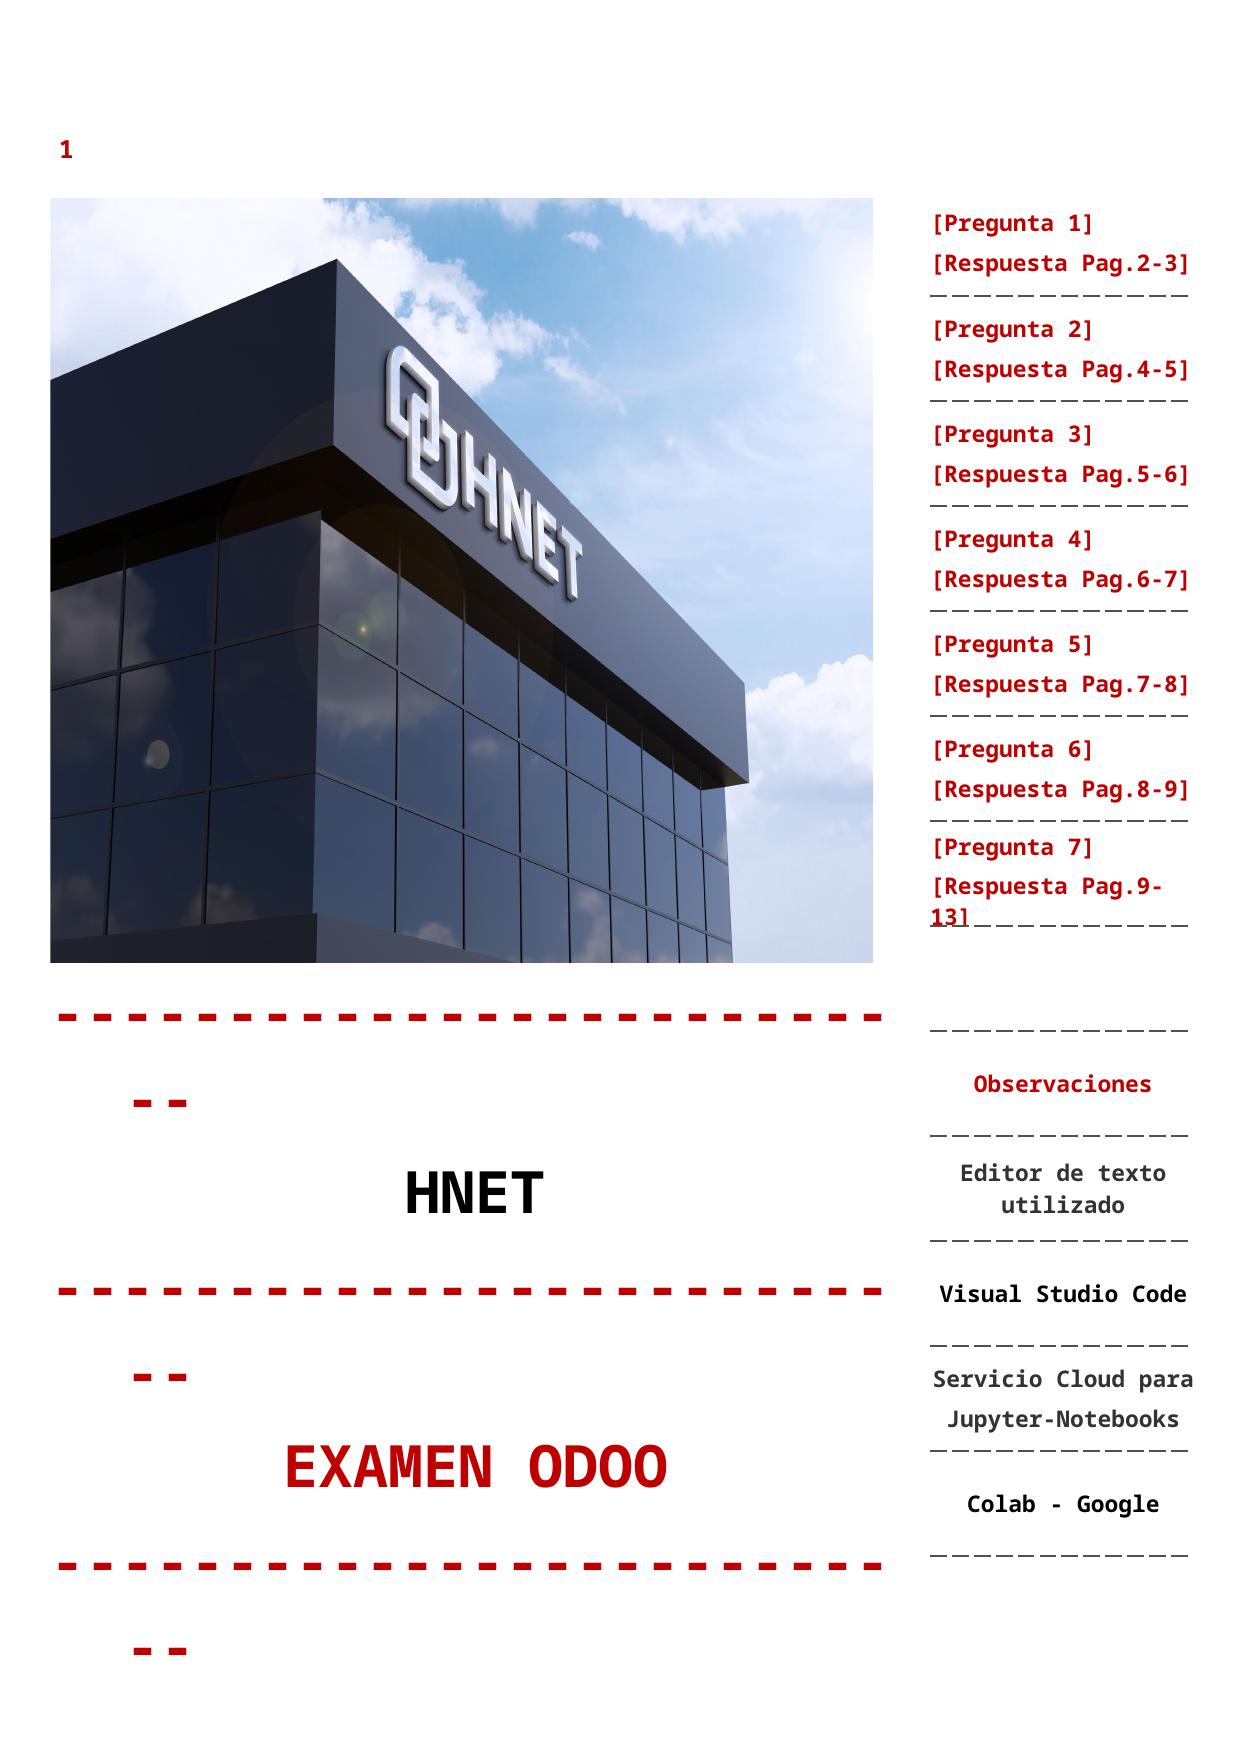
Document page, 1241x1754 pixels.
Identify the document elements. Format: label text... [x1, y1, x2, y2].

picture [50, 198, 874, 963]
table_header [900, 190, 1190, 1679]
table_header -------------------------- HNET -------------------------- EXAMEN ODOO -------------------------- Edgar Josué Benedetto Godoy +504 3330-0171 | edgar.benedetto@unah.hn Francisco Morazán, Tegucigalpa, Honduras [50, 190, 900, 1679]
